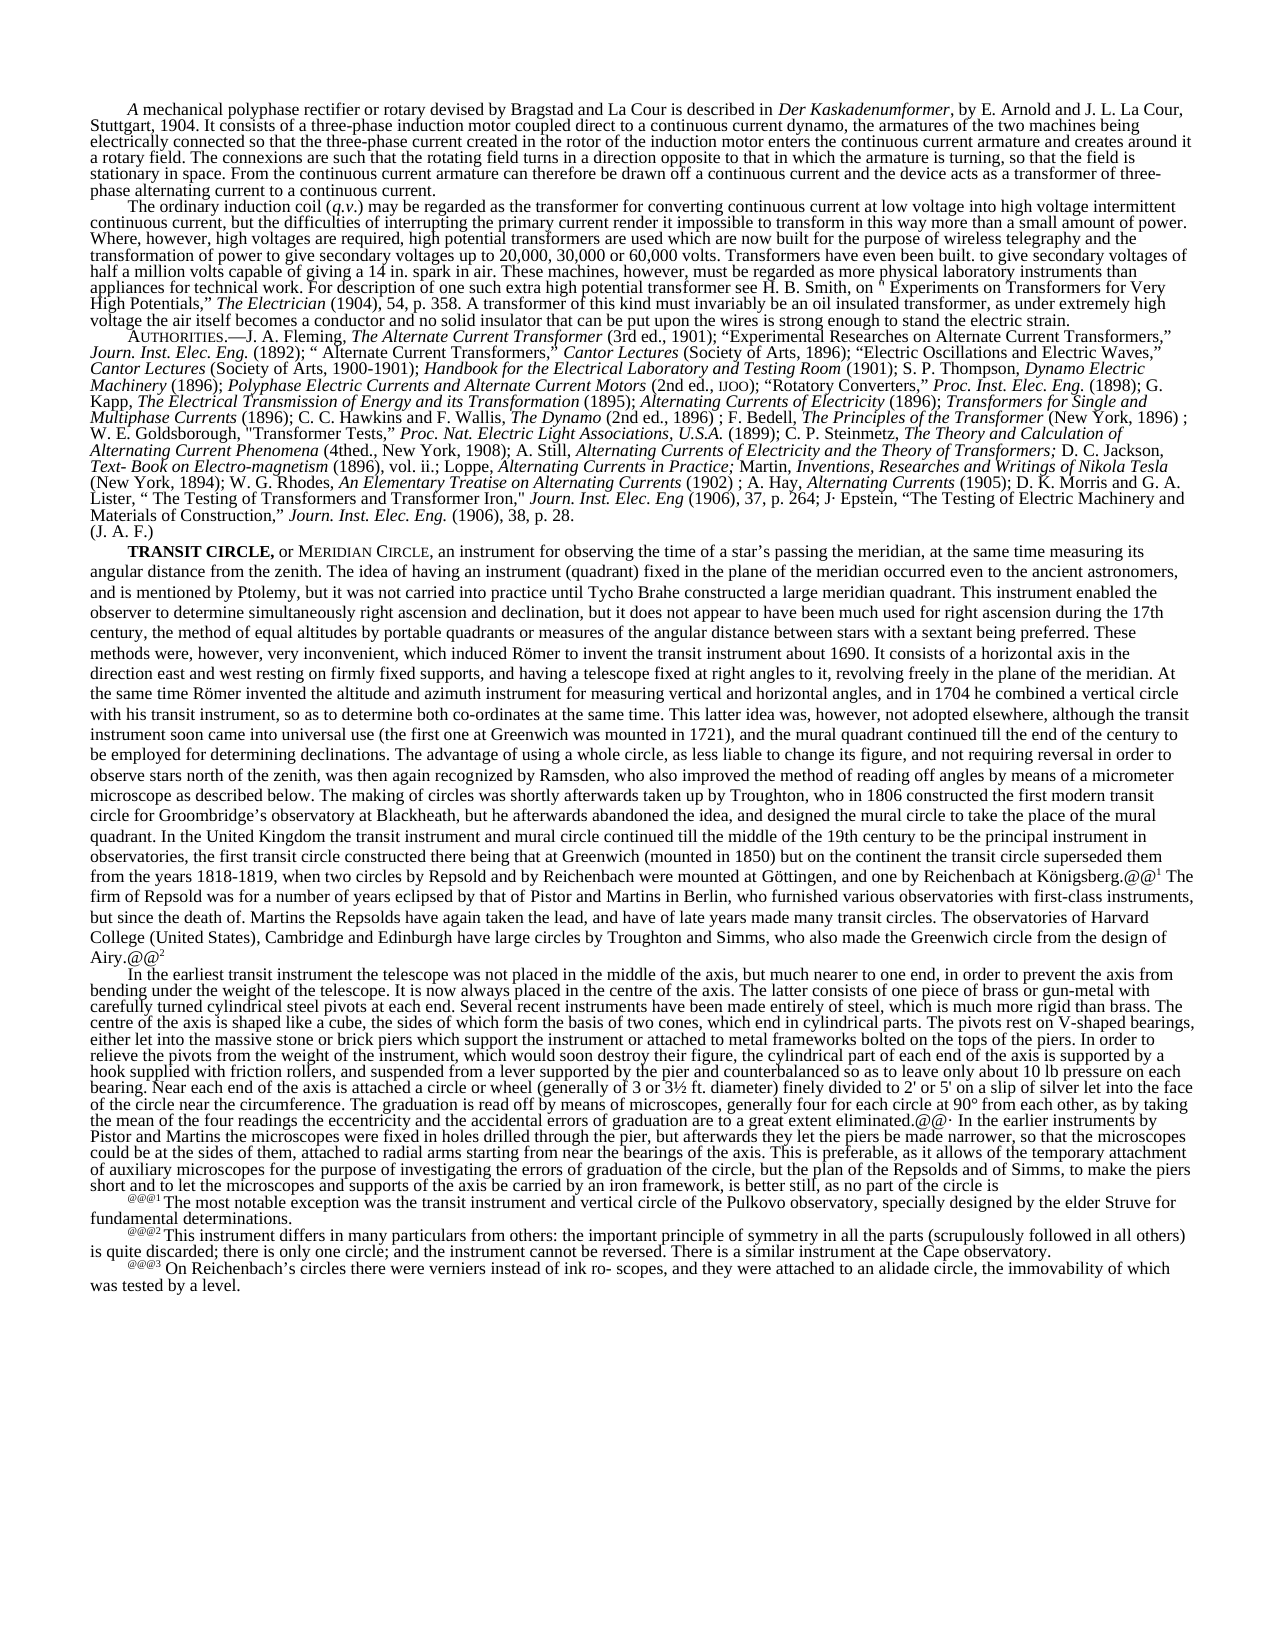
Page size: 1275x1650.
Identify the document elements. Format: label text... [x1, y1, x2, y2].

text The ordinary induction coil (q.v.) may be regarded as the transformer for converting continuous current at low voltage into high voltage intermittent continuous current, but the difficulties of interrupting the primary current render it impossible to transform in this way more than a small amount of power. Where, however, high voltages are required, high potential transformers are used which are now built for the purpose of wireless telegraphy and the transformation of power to give secondary voltages up to 20,000, 30,000 or 60,000 volts. Transformers have even been built. to give secondary voltages of half a million volts capable of giving a 14 in. spark in air. These machines, however, must be regarded as more physical laboratory instruments than appliances for technical work. For description of one such extra high potential transformer see Η. B. Smith, on " Experiments on Transformers for Very High Potentials,” The Electrician (1904), 54, p. 358. A transformer of this kind must invariably be an oil insulated transformer, as under extremely high voltage the air itself becomes a conductor and no solid insulator that can be put upon the wires is strong enough to stand the electric strain. [90, 200, 1198, 330]
text @@@3 On Reichenbach’s circles there were verniers instead of ink ro- scopes, and they were attached to an alidade circle, the immovability of which was tested by a level. [90, 1262, 1198, 1295]
text @@@2 This instrument differs in many particulars from others: the important principle of symmetry in all the parts (scrupulously followed in all others) is quite discarded; there is only one circle; and the instrument cannot be reversed. There is a similar instrument at the Cape observatory. [90, 1228, 1198, 1262]
text A mechanical polyphase rectifier or rotary devised by Bragstad and La Cour is described in Der Kaskadenumformer, by E. Arnold and J. L. La Cour, Stuttgart, 1904. It consists of a three-phase induction motor coupled direct to a continuous current dynamo, the armatures of the two machines being electrically connected so that the three-phase current created in the rotor of the induction motor enters the continuous current armature and creates around it a rotary field. The connexions are such that the rotating field turns in a direction opposite to that in which the armature is turning, so that the field is stationary in space. From the continuous current armature can therefore be drawn off a continuous current and the device acts as a transformer of three-phase alternating current to a continuous current. [90, 102, 1198, 200]
text Authorities.—J. A. Fleming, The Alternate Current Transformer (3rd ed., 1901); “Experimental Researches on Alternate Current Transformers,” Journ. Inst. Elec. Eng. (1892); “ Alternate Current Transformers,” Cantor Lectures (Society of Arts, 1896); “Electric Oscillations and Electric Waves,” Cantor Lectures (Society of Arts, 1900-1901); Handbook for the Electrical Laboratory and Testing Room (1901); S. P. Thompson, Dynamo Electric Machinery (1896); Polyphase Electric Currents and Alternate Current Motors (2nd ed., ijoo); “Rotatory Converters,” Proc. Inst. Elec. Eng. (1898); G. Kapp, The Electrical Transmission of Energy and its Transformation (1895); Alternating Currents of Electricity (1896); Transformers for Single and Multiphase Currents (1896); C. C. Hawkins and F. Wallis, The Dynamo (2nd ed., 1896) ; F. Bedell, The Principles of the Transformer (New York, 1896) ; W. E. Goldsborough, "Transformer Tests,” Proc. Nat. Electric Light Associations, U.S.A. (1899); C. P. Steinmetz, The Theory and Calculation of Alternating Current Phenomena (4thed., New York, 1908); A. Still, Alternating Currents of Electricity and the Theory of Transformers; D. C. Jackson, Text- Book on Electro-magnetism (1896), vol. ii.; Loppe, Alternating Currents in Practice; Martin, Inventions, Researches and Writings of Nikola Tesla (New York, 1894); W. G. Rhodes, An Elementary Treatise on Alternating Currents (1902) ; A. Hay, Alternating Currents (1905); D. K. Morris and G. A. Lister, “ The Testing of Transformers and Transformer Iron," Journ. Inst. Elec. Eng (1906), 37, p. 264; J∙ Epstein, “The Testing of Electric Machinery and Materials of Construction,” Journ. Inst. Elec. Eng. (1906), 38, p. 28. [90, 330, 1198, 525]
text In the earliest transit instrument the telescope was not placed in the middle of the axis, but much nearer to one end, in order to prevent the axis from bending under the weight of the telescope. It is now always placed in the centre of the axis. The latter consists of one piece of brass or gun-metal with carefully turned cylindrical steel pivots at each end. Several recent instruments have been made entirely of steel, which is much more rigid than brass. The centre of the axis is shaped like a cube, the sides of which form the basis of two cones, which end in cylindrical parts. The pivots rest on V-shaped bearings, either let into the massive stone or brick piers which support the instrument or attached to metal frameworks bolted on the tops of the piers. In order to relieve the pivots from the weight of the instrument, which would soon destroy their figure, the cylindrical part of each end of the axis is supported by a hook supplied with friction rollers, and suspended from a lever supported by the pier and counterbalanced so as to leave only about 10 lb pressure on each bearing. Near each end of the axis is attached a circle or wheel (generally of 3 or 3½ ft. diameter) finely divided to 2' or 5' on a slip of silver let into the face of the circle near the circumference. The graduation is read off by means of microscopes, generally four for each circle at 90° from each other, as by taking the mean of the four readings the eccentricity and the accidental errors of graduation are to a great extent eliminated.@@· In the earlier instruments by Pistor and Martins the microscopes were fixed in holes drilled through the pier, but afterwards they let the piers be made narrower, so that the microscopes could be at the sides of them, attached to radial arms starting from near the bearings of the axis. This is preferable, as it allows of the temporary attachment of auxiliary microscopes for the purpose of investigating the errors of graduation of the circle, but the plan of the Repsolds and of Simms, to make the piers short and to let the microscopes and supports of the axis be carried by an iron framework, is better still, as no part of the circle is [90, 968, 1198, 1195]
text TRANSIT CIRCLE, or Meridian Circle, an instrument for observing the time of a star’s passing the meridian, at the same time measuring its angular distance from the zenith. The idea of having an instrument (quadrant) fixed in the plane of the meridian occurred even to the ancient astronomers, and is mentioned by Ptolemy, but it was not carried into practice until Tycho Brahe constructed a large meridian quadrant. This instrument enabled the observer to determine simultaneously right ascension and declination, but it does not appear to have been much used for right ascension during the 17th century, the method of equal altitudes by portable quadrants or measures of the angular distance between stars with a sextant being preferred. These methods were, however, very inconvenient, which induced Römer to invent the transit instrument about 1690. It consists of a horizontal axis in the direction east and west resting on firmly fixed supports, and having a telescope fixed at right angles to it, revolving freely in the plane of the meridian. At the same time Römer invented the altitude and azimuth instrument for measuring vertical and horizontal angles, and in 1704 he combined a vertical circle with his transit instrument, so as to determine both co-ordinates at the same time. This latter idea was, however, not adopted elsewhere, although the transit instrument soon came into universal use (the first one at Greenwich was mounted in 1721), and the mural quadrant continued till the end of the century to be employed for determining declinations. The advantage of using a whole circle, as less liable to change its figure, and not requiring reversal in order to observe stars north of the zenith, was then again recognized by Ramsden, who also improved the method of reading off angles by means of a micrometer microscope as described below. The making of circles was shortly afterwards taken up by Troughton, who in 1806 constructed the first modern transit circle for Groombridge’s observatory at Blackheath, but he afterwards abandoned the idea, and designed the mural circle to take the place of the mural quadrant. In the United Kingdom the transit instrument and mural circle continued till the middle of the 19th century to be the principal instrument in observatories, the first transit circle constructed there being that at Greenwich (mounted in 1850) but on the continent the transit circle superseded them from the years 1818-1819, when two circles by Repsold and by Reichenbach were mounted at Göttingen, and one by Reichenbach at Königsberg.@@1 The firm of Repsold was for a number of years eclipsed by that of Pistor and Martins in Berlin, who furnished various observatories with first-class instruments, but since the death of. Martins the Repsolds have again taken the lead, and have of late years made many transit circles. The observatories of Harvard College (United States), Cambridge and Edinburgh have large circles by Troughton and Simms, who also made the Greenwich circle from the design of Airy.@@2 [90, 541, 1198, 968]
text @@@1 The most notable exception was the transit instrument and vertical circle of the Pulkovo observatory, specially designed by the elder Struve for fundamental determinations. [90, 1195, 1198, 1228]
text (J. A. F.) [90, 525, 1198, 541]
